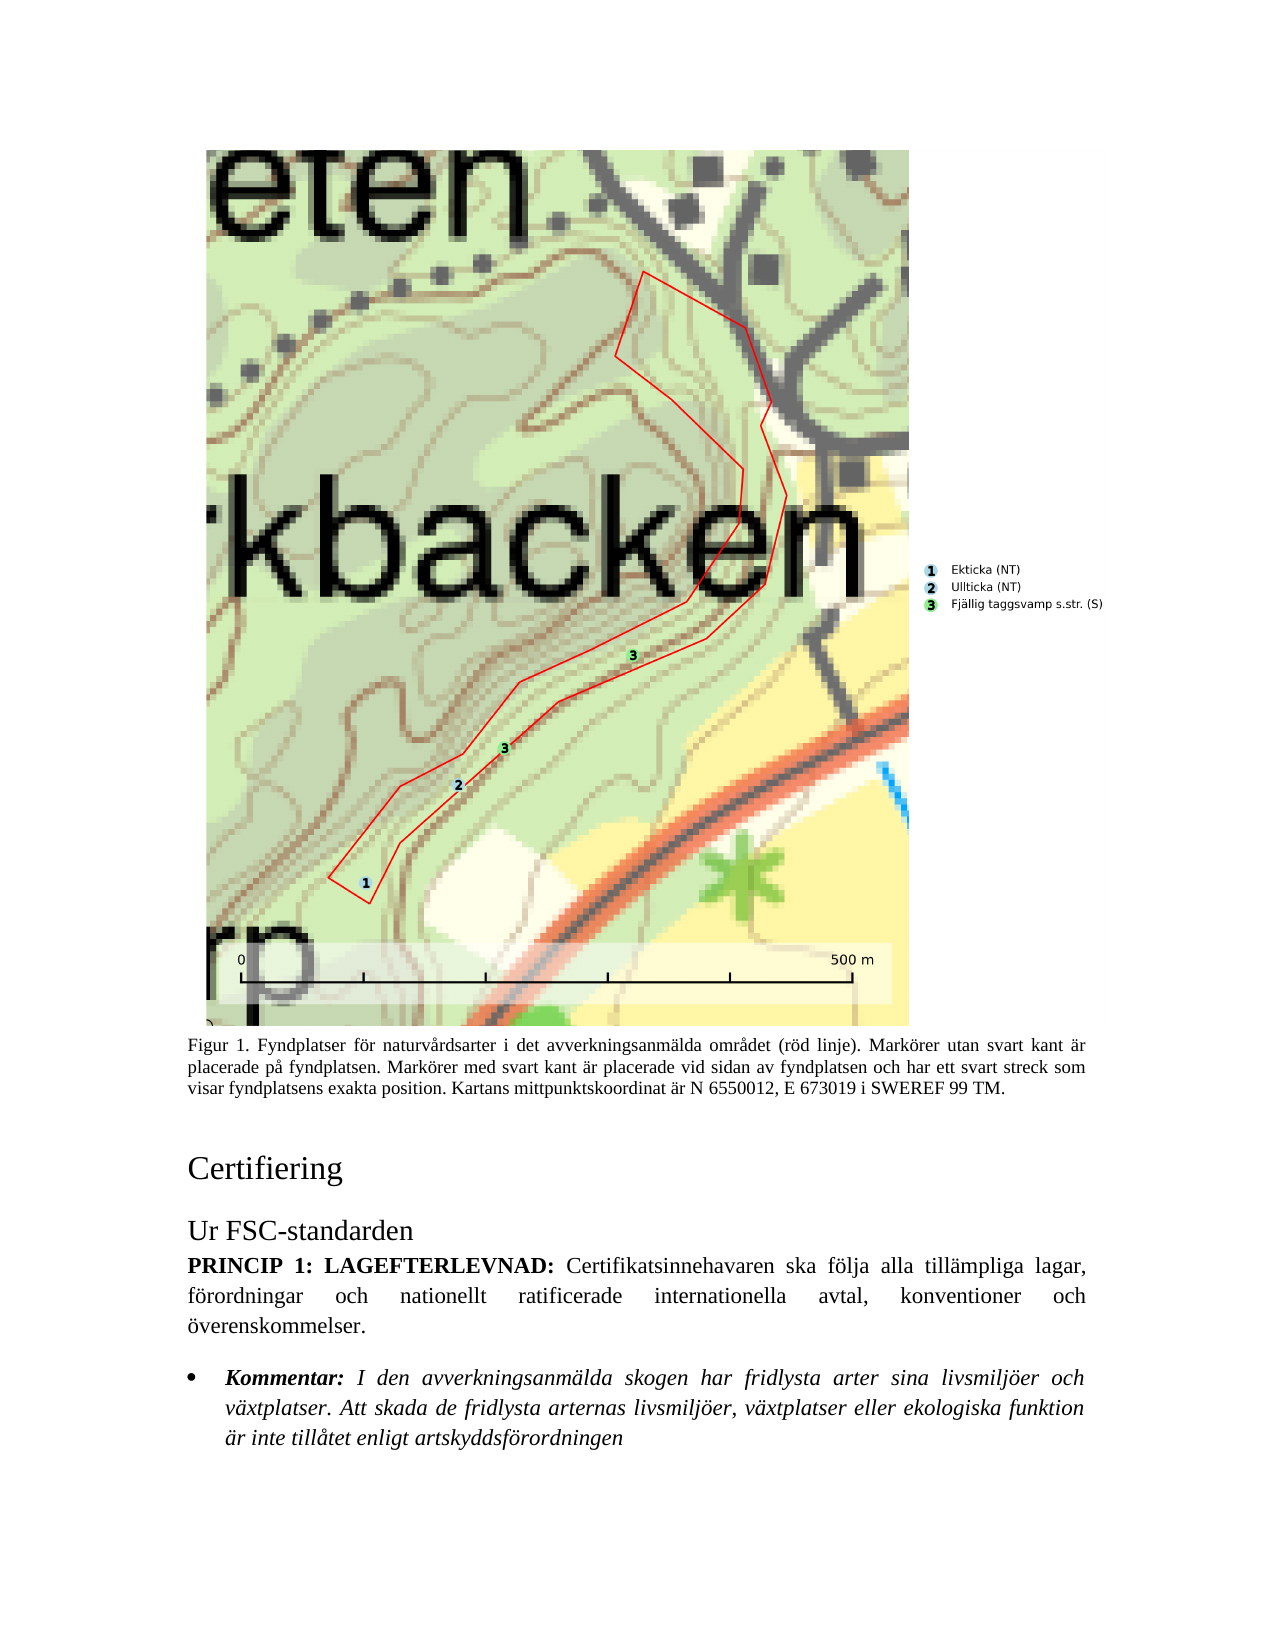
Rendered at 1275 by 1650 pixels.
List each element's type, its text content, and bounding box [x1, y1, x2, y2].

text Figur 1. Fyndplatser för naturvårdsarter i det avverkningsanmälda området (röd linje). Markörer utan svart kant är placerade på fyndplatsen. Markörer med svart kant är placerade vid sidan av fyndplatsen och har ett svart streck som visar fyndplatsens exakta position. Kartans mittpunktskoordinat är N 6550012, E 673019 i SWEREF 99 TM. [187, 1034, 1087, 1099]
picture [206, 150, 1107, 1026]
text PRINCIP 1: LAGEFTERLEVNAD: Certifikatsinnehavaren ska följa alla tillämpliga lagar, förordningar och nationellt ratificerade internationella avtal, konventioner och överenskommelser. [187, 1252, 1087, 1339]
subtitle Certifiering [187, 1149, 1087, 1187]
subtitle Ur FSC-standarden [187, 1213, 1087, 1247]
list Kommentar: I den avverkningsanmälda skogen har fridlysta arter sina livsmiljöer och växtplatser. Att skada de fridlysta arternas livsmiljöer, växtplatser eller ekologiska funktion är inte tillåtet enligt artskyddsförordningen [187, 1363, 1087, 1450]
